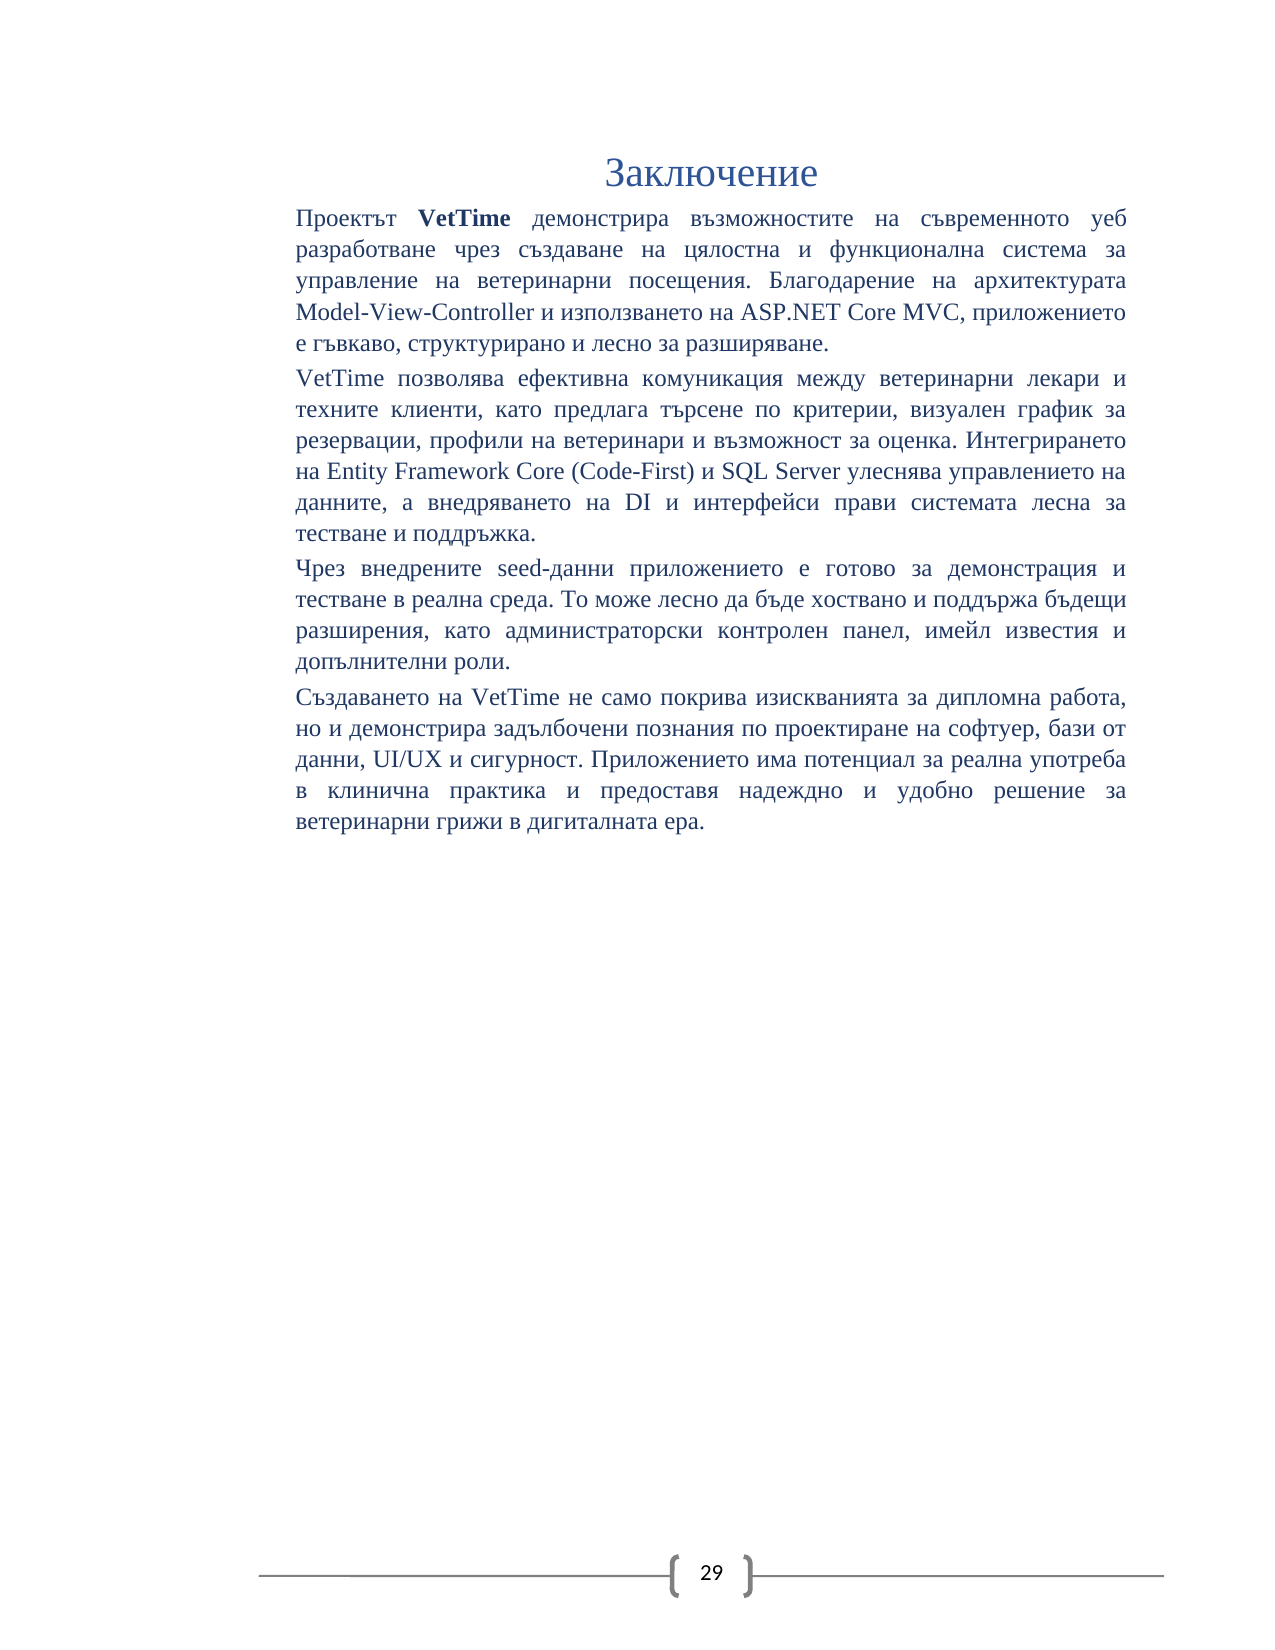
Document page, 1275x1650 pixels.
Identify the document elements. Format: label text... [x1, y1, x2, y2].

subtitle VetTime позволява ефективна комуникация между ветеринарни лекари и техните клиенти, като предлага търсене по критерии, визуален график за резервации, профили на ветеринари и възможност за оценка. Интегрирането на Entity Framework Core (Code-First) и SQL Server улеснява управлението на данните, а внедряването на DI и интерфейси прави системата лесна за тестване и поддръжка. [295, 363, 1127, 547]
subtitle Чрез внедрените seed-данни приложението е готово за демонстрация и тестване в реална среда. То може лесно да бъде хоствано и поддържа бъдещи разширения, като администраторски контролен панел, имейл известия и допълнителни роли. [295, 553, 1127, 675]
subtitle Създаването на VetTime не само покрива изискванията за дипломна работа, но и демонстрира задълбочени познания по проектиране на софтуер, бази от данни, UI/UX и сигурност. Приложението има потенциал за реална употреба в клинична практика и предоставя надеждно и удобно решение за ветеринарни грижи в дигиталната ера. [295, 682, 1127, 834]
subtitle Проектът VetTime демонстрира възможностите на съвременното уеб разработване чрез създаване на цялостна и функционална система за управление на ветеринарни посещения. Благодарение на архитектурата Model-View-Controller и използването на ASP.NET Core MVC, приложението е гъвкаво, структурирано и лесно за разширяване. [295, 203, 1127, 356]
subtitle Заключение [295, 148, 1127, 196]
